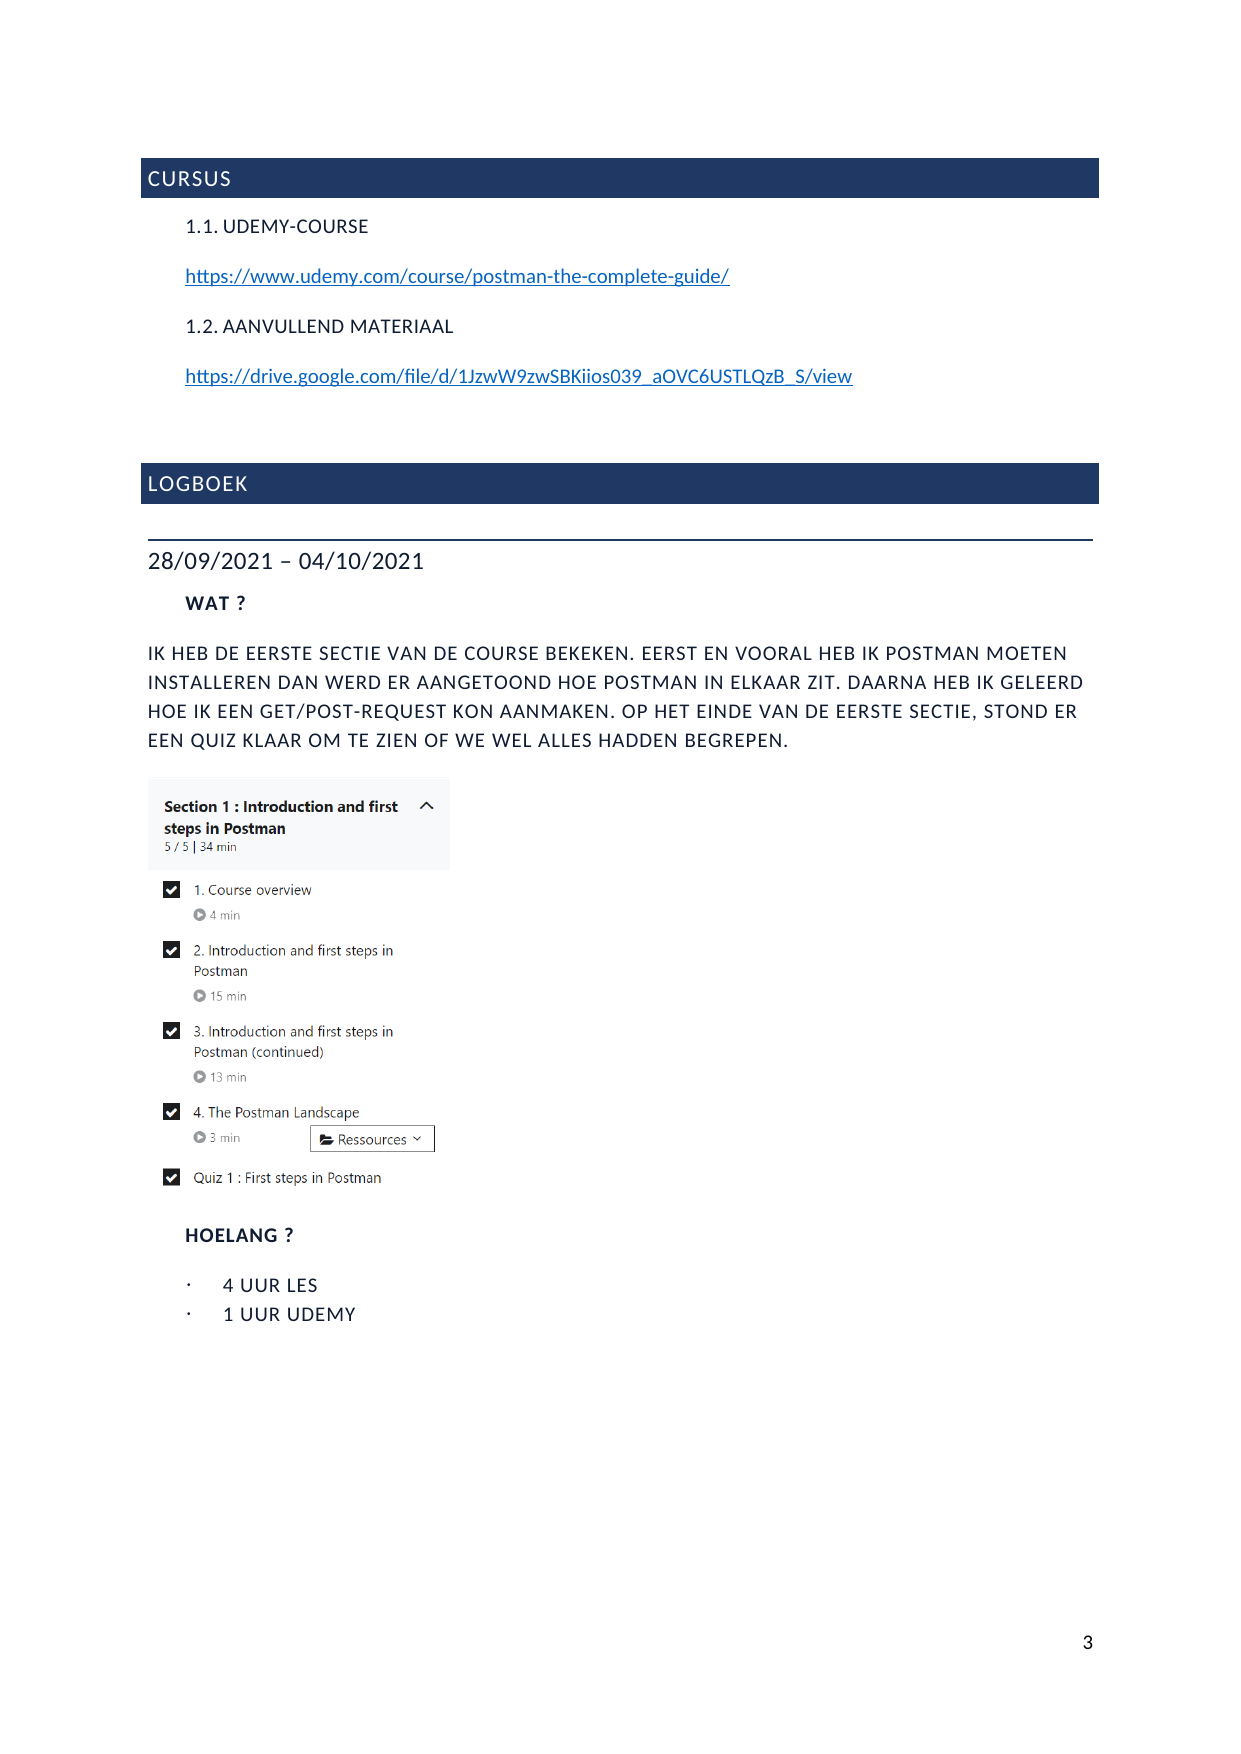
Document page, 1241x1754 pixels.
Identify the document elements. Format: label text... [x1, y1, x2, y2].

list 1 uur udemy [185, 1301, 1093, 1326]
list AANVULLEND MATERIAAL [185, 313, 1093, 338]
subtitle Logboek [148, 469, 1093, 497]
subtitle 28/09/2021 – 04/10/2021 [148, 541, 1093, 575]
list Udemy-course [185, 213, 1093, 238]
text WAT ? [185, 590, 1093, 616]
text https://www.udemy.com/course/postman-the-complete-guide/ [185, 263, 1093, 288]
text https://drive.google.com/file/d/1JzwW9zwSBKiios039_aOVC6USTLQzB_S/view [185, 363, 1093, 388]
picture [147, 777, 450, 1198]
text Ik heb de eerste sectie van de course bekeken. Eerst en vooral heb ik Postman moeten installeren dan werd er aangetoond hoe Postman in elkaar zit. Daarna heb ik geleerd hoe ik een GET/POST-request kon aanmaken. Op het einde van de eerste sectie, stond er een quiz klaar om te zien of we wel alles hadden begrepen. [148, 640, 1093, 753]
subtitle Cursus [148, 164, 1093, 192]
text HOELANG ? [185, 1222, 1093, 1247]
list 4 uur les [185, 1272, 1093, 1297]
